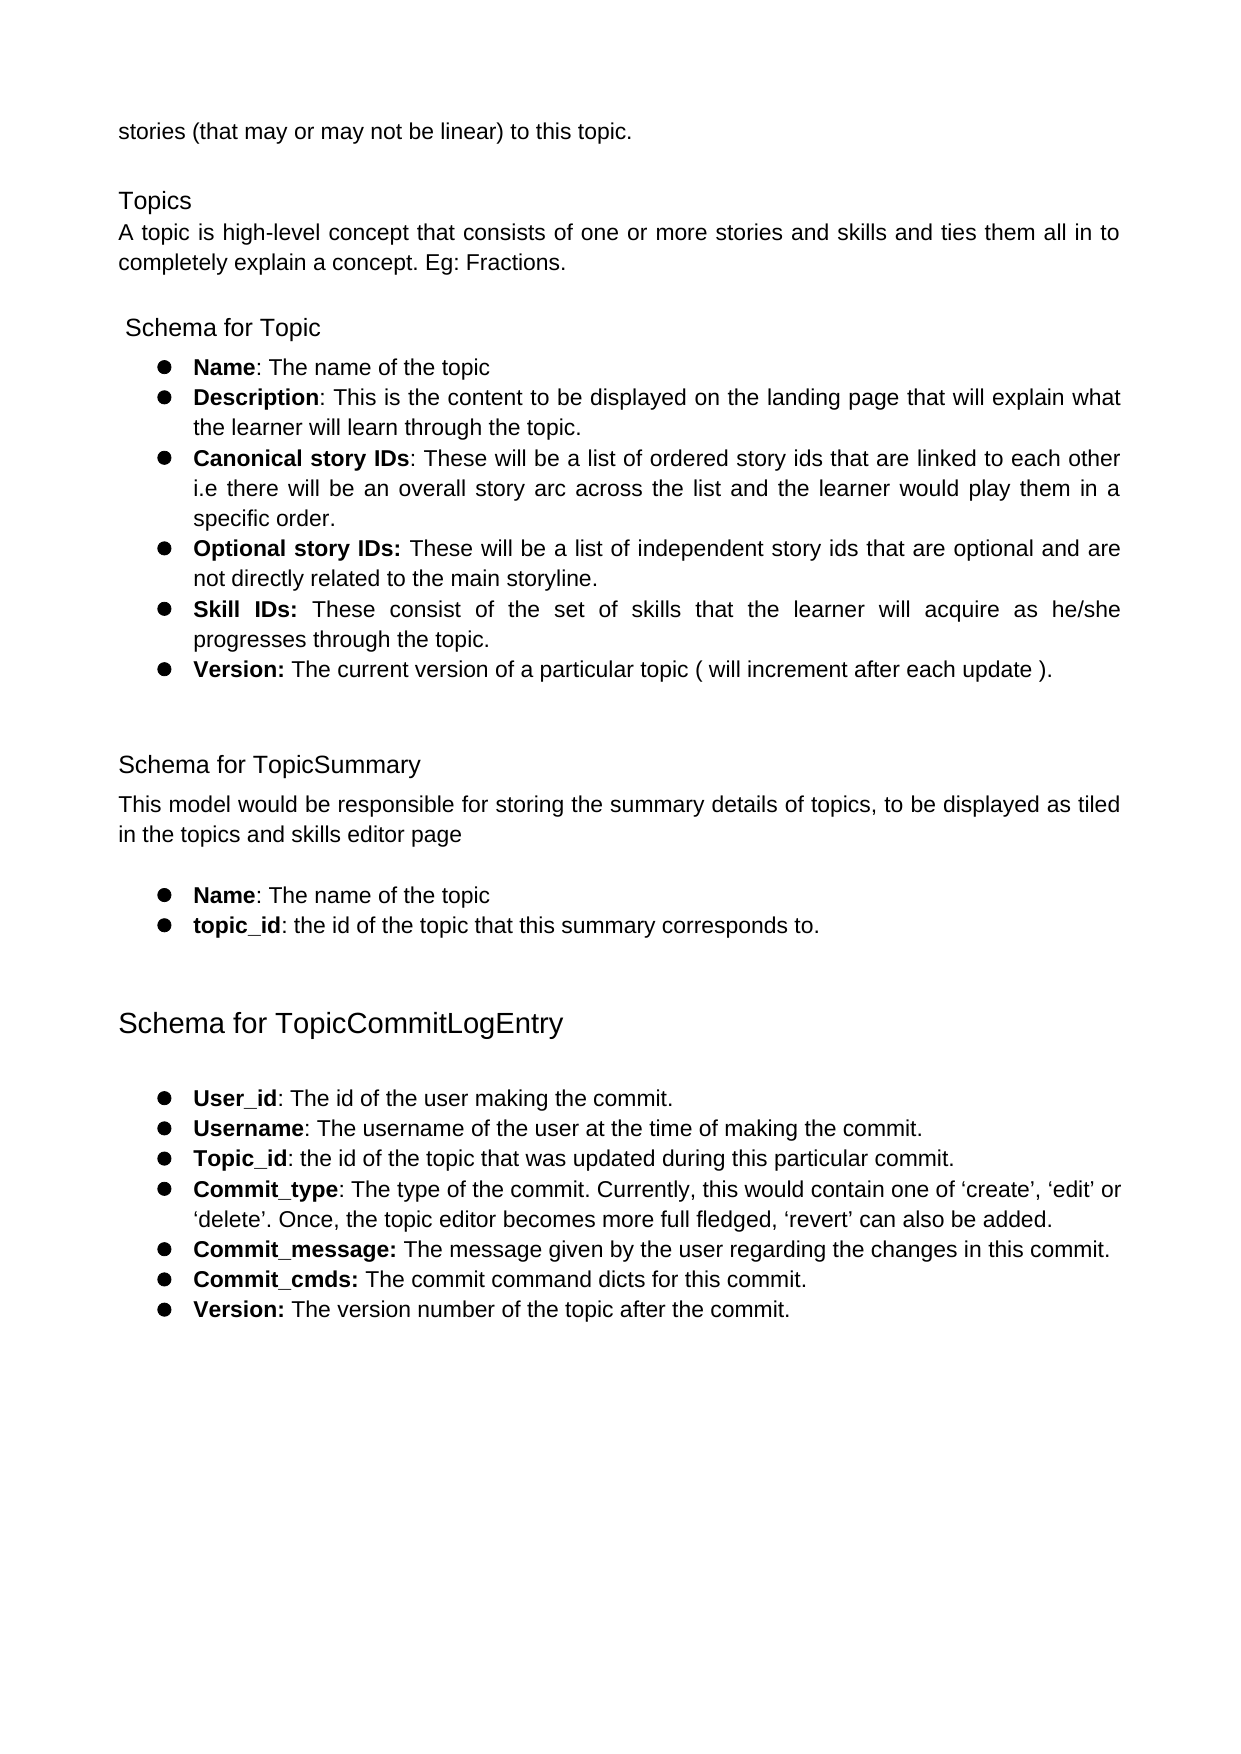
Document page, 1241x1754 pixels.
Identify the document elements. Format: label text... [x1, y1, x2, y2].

list Version: The version number of the topic after the commit. [156, 1296, 1122, 1323]
list Skill IDs: These consist of the set of skills that the learner will acquire as he/she progresses through the topic. [156, 596, 1122, 652]
list User_id: The id of the user making the commit. [156, 1085, 1122, 1111]
list Commit_message: The message given by the user regarding the changes in this commit. [156, 1236, 1122, 1262]
text Topics [118, 186, 1122, 214]
list topic_id: the id of the topic that this summary corresponds to. [156, 912, 1122, 938]
list Description: This is the content to be displayed on the landing page that will explain what the learner will learn through the topic. [156, 384, 1122, 441]
text Schema for TopicCommitLogEntry [118, 1006, 1122, 1072]
list Version: The current version of a particular topic ( will increment after each update ). [156, 656, 1122, 682]
list Name: The name of the topic [156, 882, 1122, 908]
list Commit_cmds: The commit command dicts for this commit. [156, 1266, 1122, 1292]
text Schema for TopicSummary [118, 750, 1122, 778]
text This model would be responsible for storing the summary details of topics, to be displayed as tiled in the topics and skills editor page [118, 791, 1122, 848]
list Commit_type: The type of the commit. Currently, this would contain one of ‘create’, ‘edit’ or ‘delete’. Once, the topic editor becomes more full fledged, ‘revert’ can also be added. [156, 1176, 1122, 1232]
list Canonical story IDs: These will be a list of ordered story ids that are linked to each other i.e there will be an overall story arc across the list and the learner would play them in a specific order. [156, 444, 1122, 531]
list Topic_id: the id of the topic that was updated during this particular commit. [156, 1145, 1122, 1172]
list Name: The name of the topic [156, 354, 1122, 380]
text Schema for Topic [118, 313, 1122, 341]
list Username: The username of the user at the time of making the commit. [156, 1115, 1122, 1141]
list Optional story IDs: These will be a list of independent story ids that are optional and are not directly related to the main storyline. [156, 535, 1122, 592]
text A topic is high-level concept that consists of one or more stories and skills and ties them all in to completely explain a concept. Eg: Fractions. [118, 219, 1122, 275]
